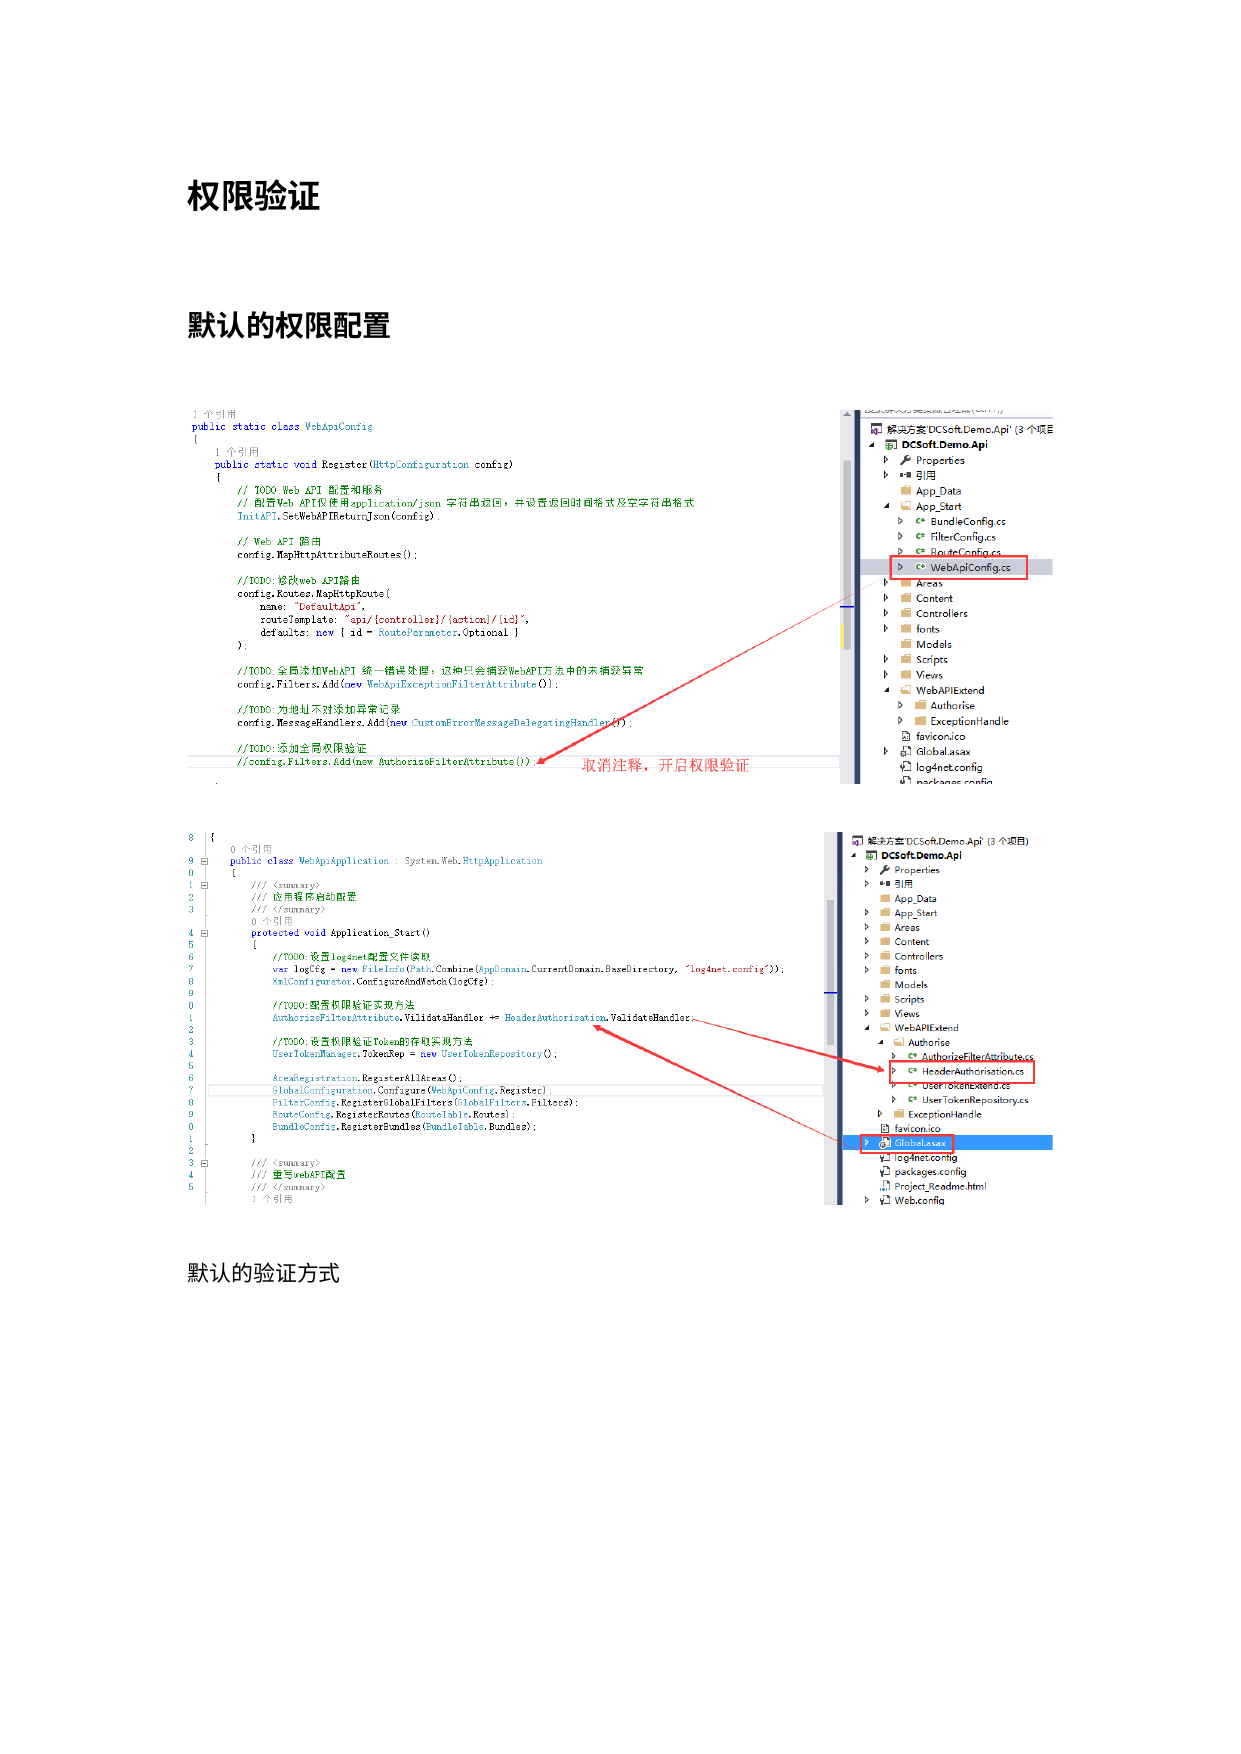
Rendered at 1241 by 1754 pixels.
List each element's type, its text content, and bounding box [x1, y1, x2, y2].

picture [187, 832, 1053, 1205]
picture [187, 410, 1053, 784]
subtitle 权限验证 [187, 162, 1053, 227]
subtitle 默认的权限配置 [187, 291, 1053, 356]
text 默认的验证方式 [187, 1255, 1053, 1288]
